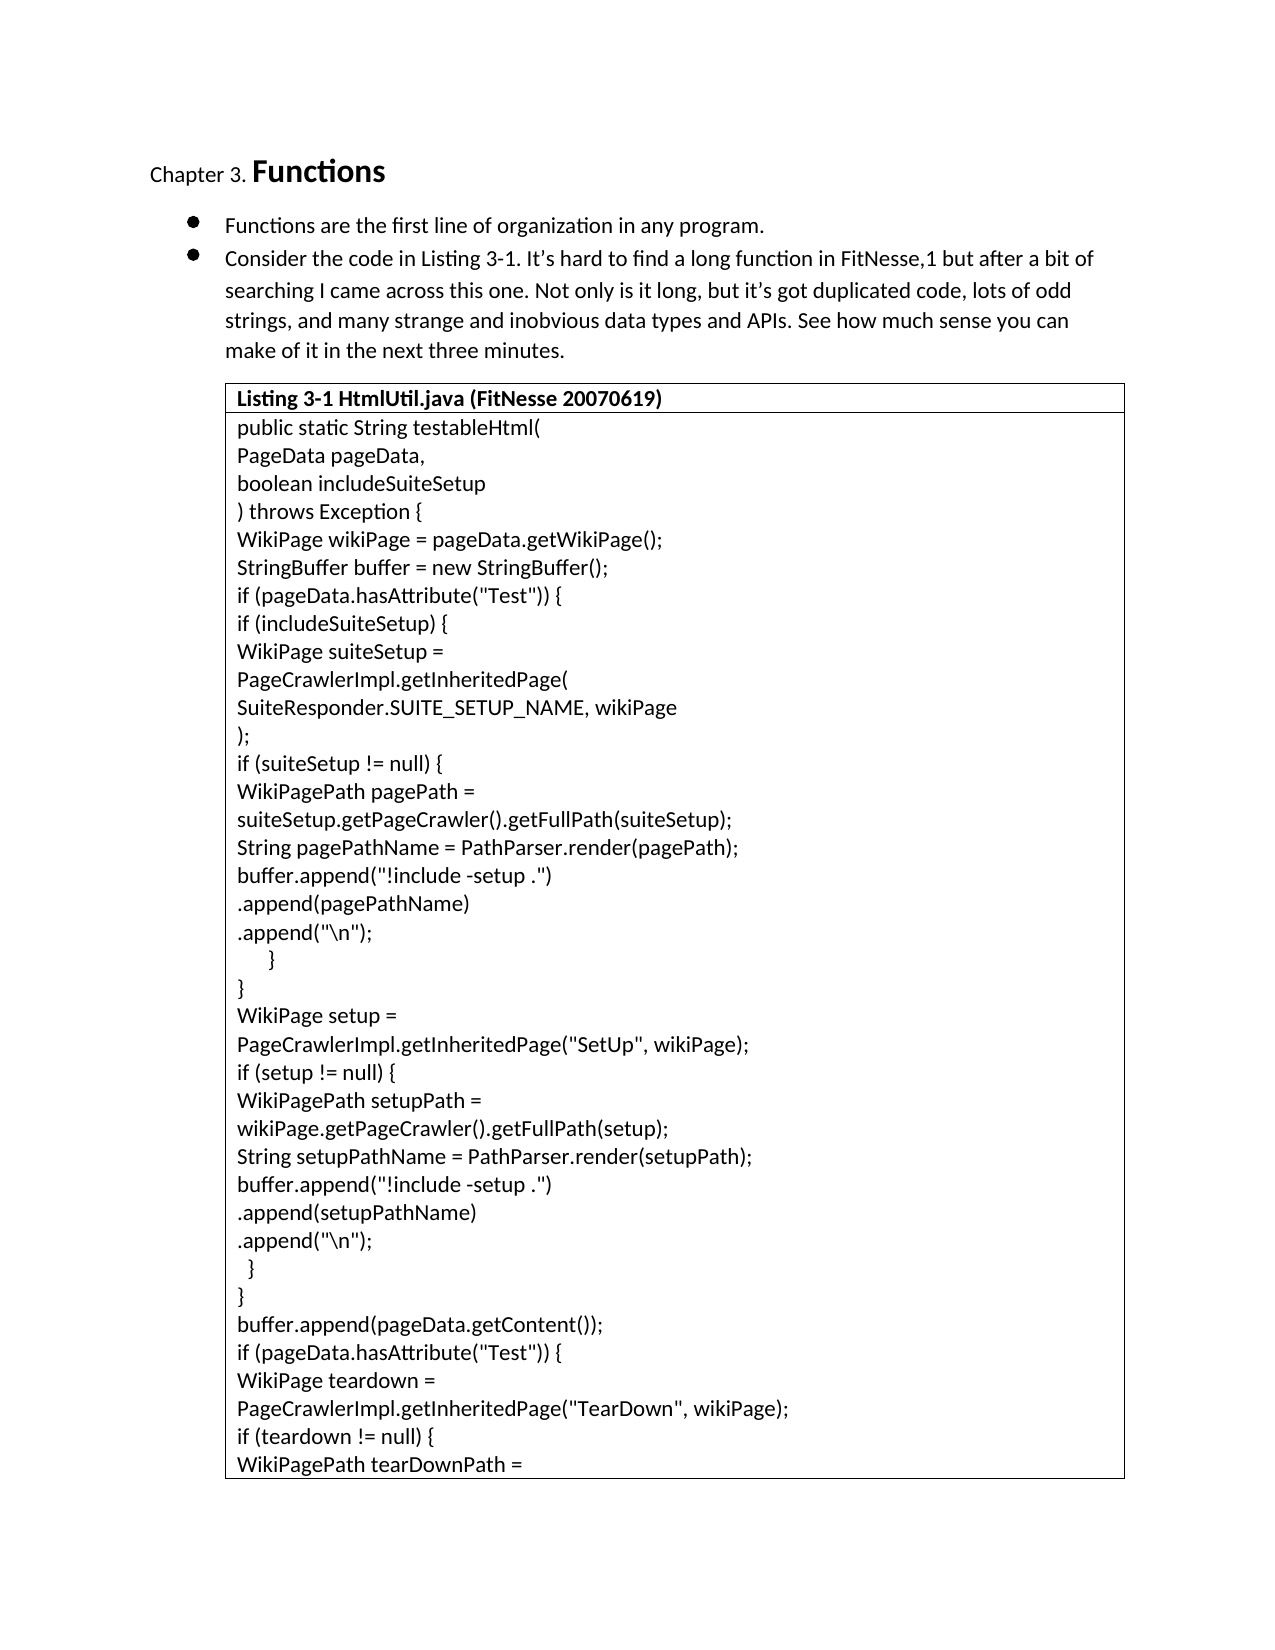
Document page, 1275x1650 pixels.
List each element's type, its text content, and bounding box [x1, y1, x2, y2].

list Consider the code in Listing 3-1. It’s hard to find a long function in FitNesse,1 but after a bit of searching I came across this one. Not only is it long, but it’s got duplicated code, lots of odd strings, and many strange and inobvious data types and APIs. See how much sense you can make of it in the next three minutes. [187, 243, 1125, 364]
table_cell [226, 413, 1124, 1478]
text Chapter 3. Functions [150, 150, 1125, 191]
list Functions are the first line of organization in any program. [187, 211, 1125, 241]
table_header Listing 3-1 HtmlUtil.java (FitNesse 20070619) [226, 384, 1124, 412]
